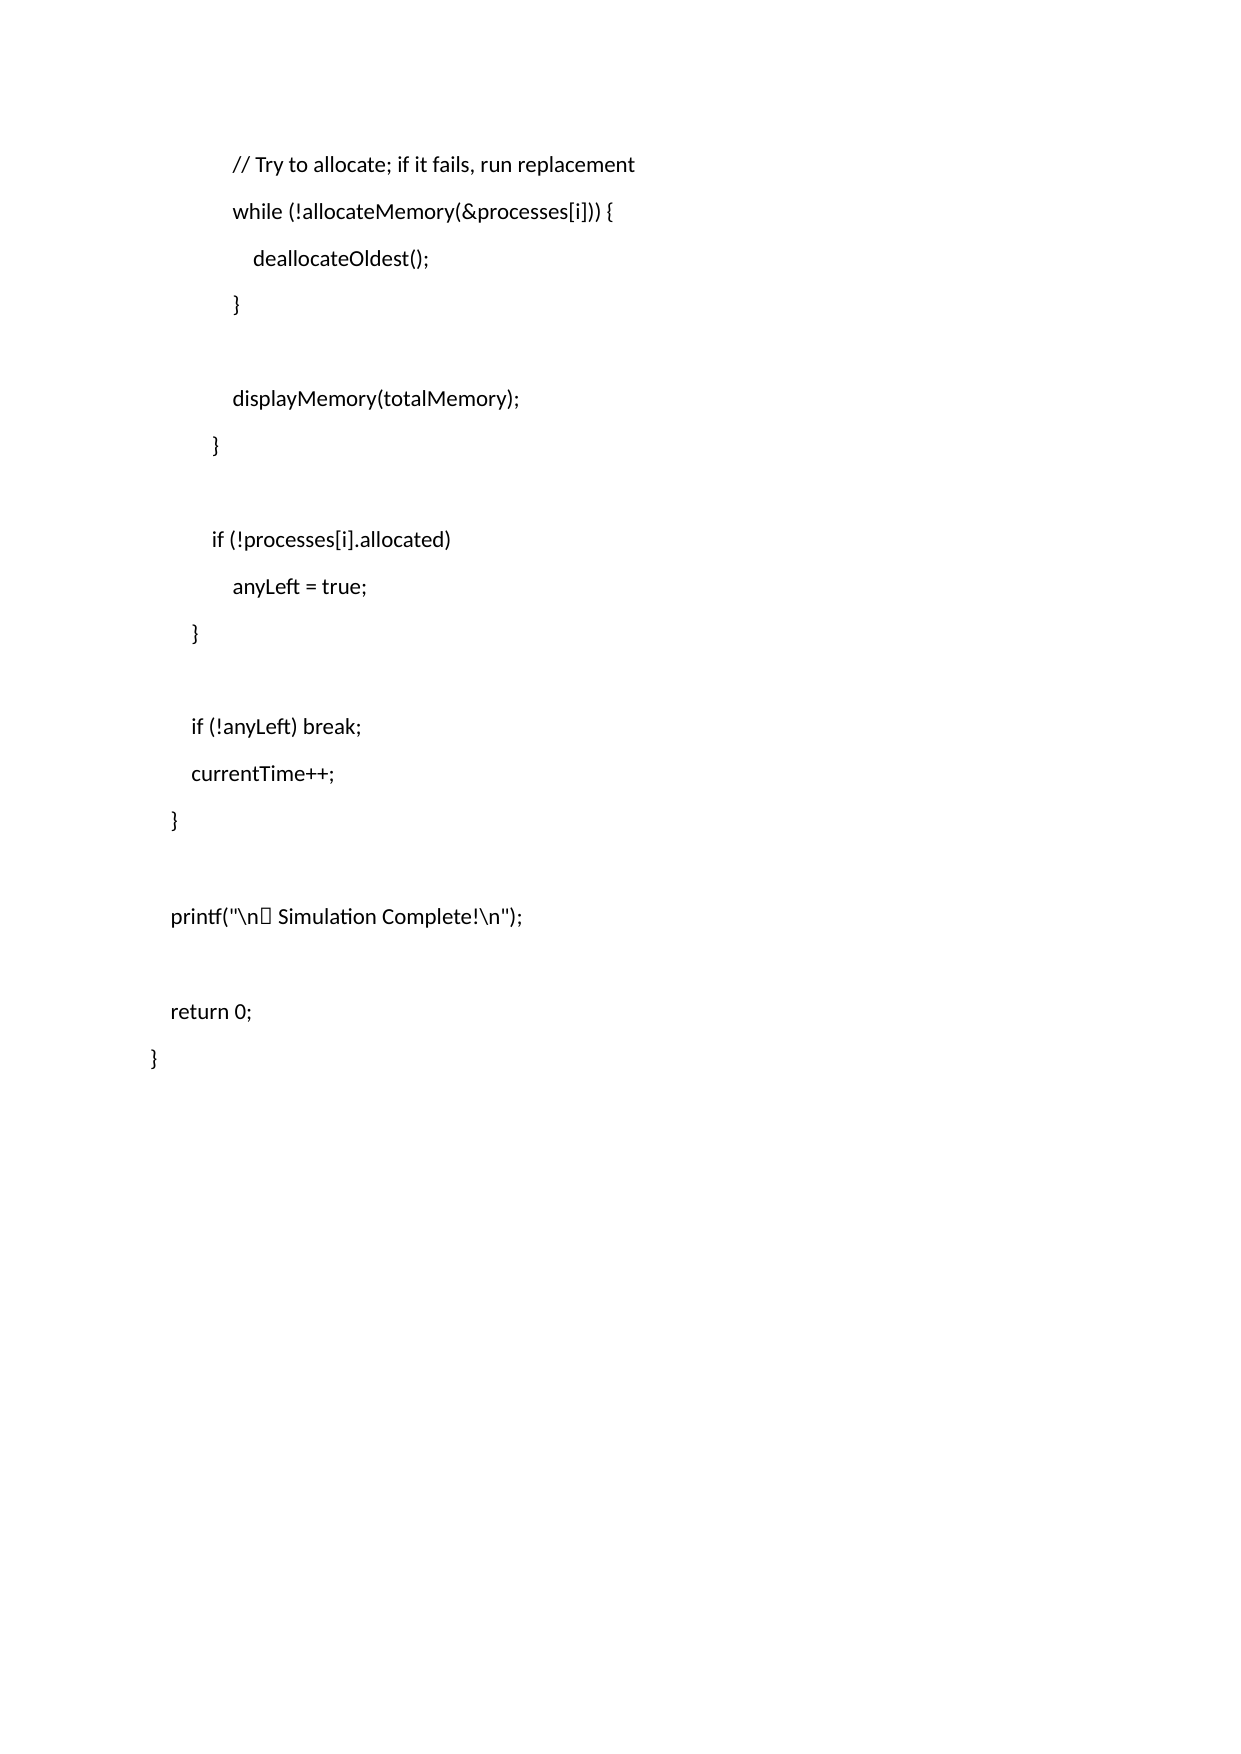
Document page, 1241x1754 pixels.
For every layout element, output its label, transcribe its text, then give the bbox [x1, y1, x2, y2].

text } [150, 619, 1090, 647]
text printf("\n🎯 Simulation Complete!\n"); [150, 900, 1090, 931]
text deallocateOldest(); [150, 244, 1090, 272]
text displayMemory(totalMemory); [150, 384, 1090, 412]
text if (!processes[i].allocated) [150, 525, 1090, 553]
text return 0; [150, 997, 1090, 1025]
text } [150, 291, 1090, 319]
text } [150, 806, 1090, 834]
text while (!allocateMemory(&processes[i])) { [150, 197, 1090, 225]
text } [150, 431, 1090, 459]
text currentTime++; [150, 759, 1090, 787]
text anyLeft = true; [150, 572, 1090, 600]
text // Try to allocate; if it fails, run replacement [150, 150, 1090, 178]
text if (!anyLeft) break; [150, 712, 1090, 741]
text } [150, 1044, 1090, 1072]
